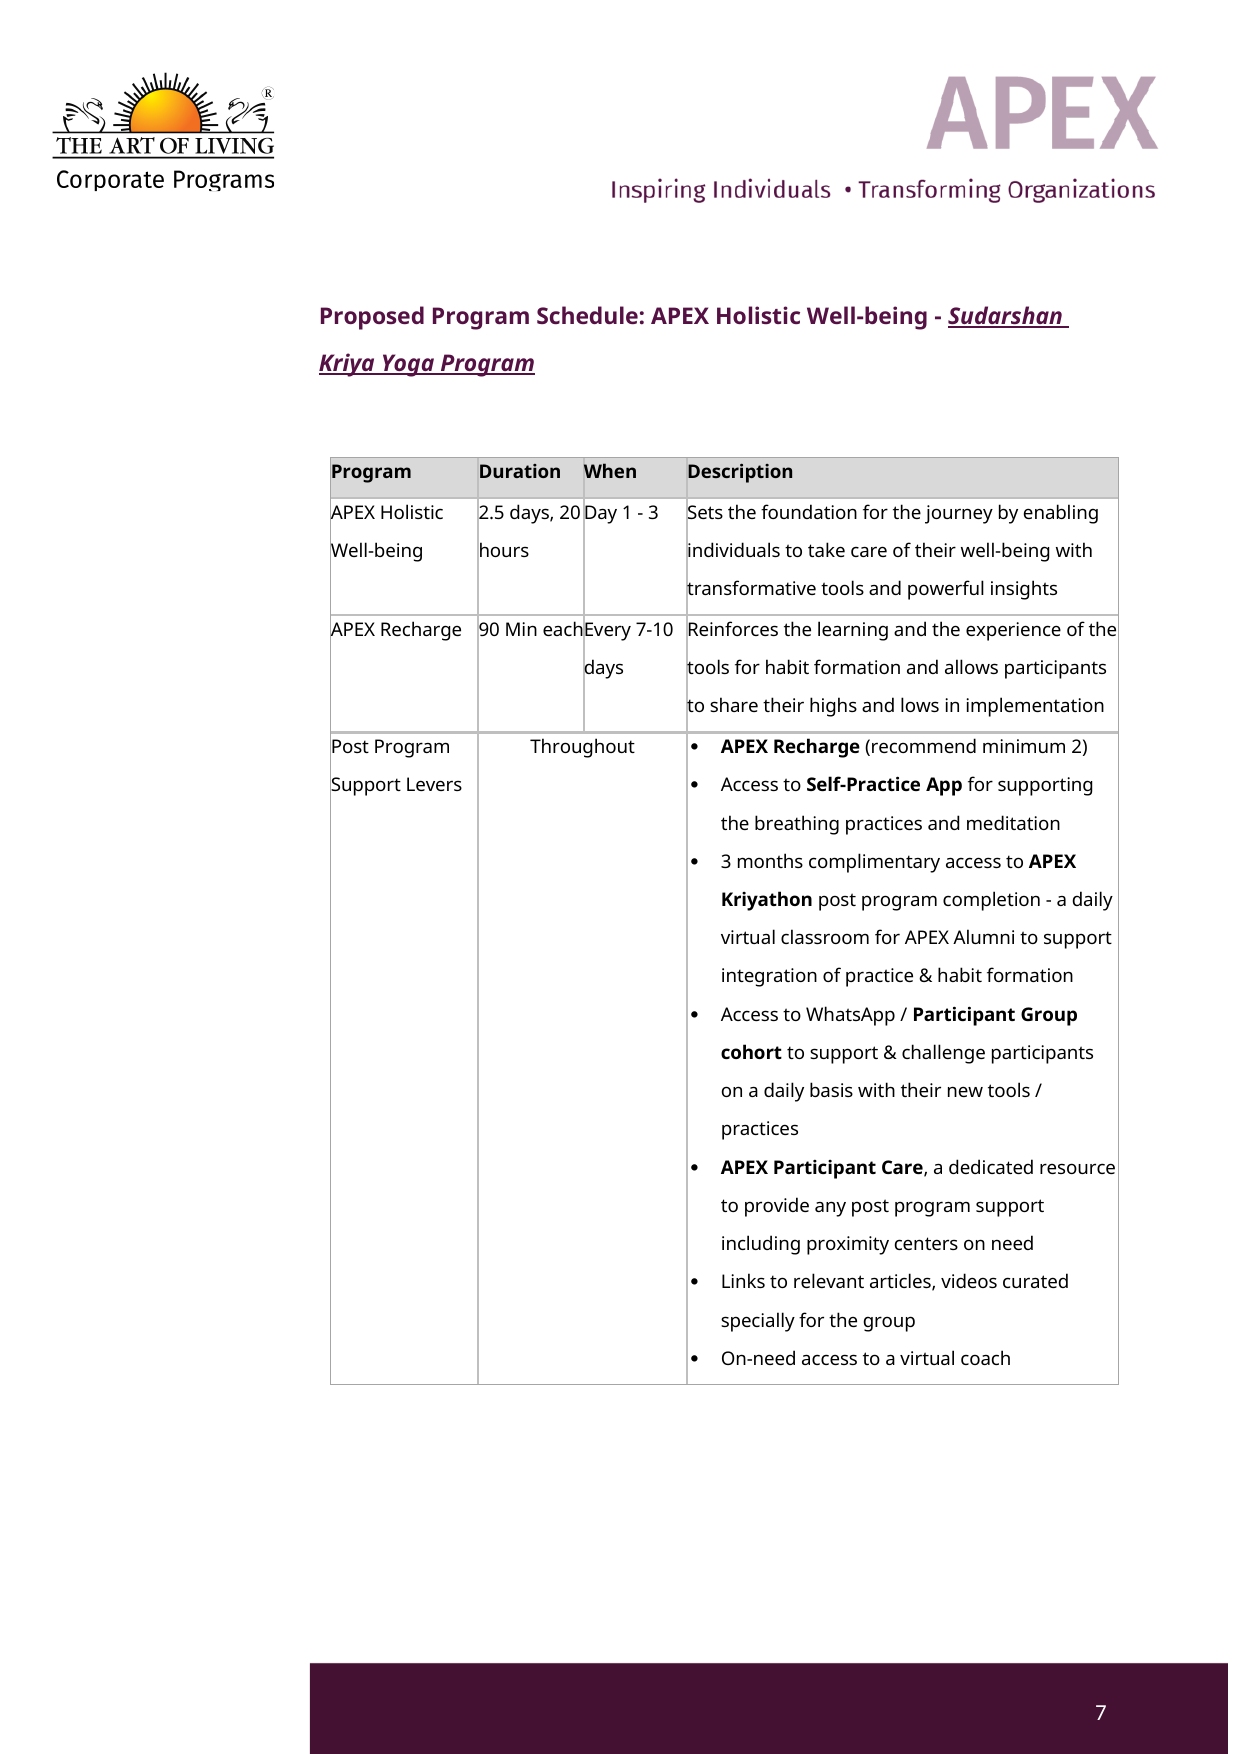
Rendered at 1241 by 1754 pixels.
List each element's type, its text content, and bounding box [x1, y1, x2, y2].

table_cell APEX Recharge [331, 616, 477, 731]
table_cell APEX Recharge (recommend minimum 2) Access to Self-Practice App for supporting the breathing practices and meditation 3 months complimentary access to APEX Kriyathon post program completion - a daily virtual classroom for APEX Alumni to support integration of practice & habit formation Access to WhatsApp / Participant Group cohort to support & challenge participants on a daily basis with their new tools / practices APEX Participant Care, a dedicated resource to provide any post program support including proximity centers on need Links to relevant articles, videos curated specially for the group On-need access to a virtual coach [688, 734, 1118, 1384]
table_cell Every 7-10 days [585, 616, 686, 731]
table_cell APEX Holistic Well-being [331, 499, 477, 614]
picture [309, 3, 1228, 1754]
text Proposed Program Schedule: APEX Holistic Well-being - Sudarshan Kriya Yoga Program [319, 300, 1106, 378]
table_cell 2.5 days, 20 hours [479, 499, 583, 614]
table_header Program [331, 458, 477, 497]
table_cell Throughout [479, 734, 686, 1384]
table_header When [585, 458, 686, 497]
table_header Description [688, 458, 1118, 497]
table_cell Day 1 - 3 [585, 499, 686, 614]
table_cell Sets the foundation for the journey by enabling individuals to take care of their well-being with transformative tools and powerful insights [688, 499, 1118, 614]
table_cell 90 Min each [479, 616, 583, 731]
table_cell Post Program Support Levers [331, 734, 477, 1384]
picture [52, 72, 274, 192]
table_cell Reinforces the learning and the experience of the tools for habit formation and allows participants to share their highs and lows in implementation [688, 616, 1118, 731]
table_header Duration [479, 458, 583, 497]
